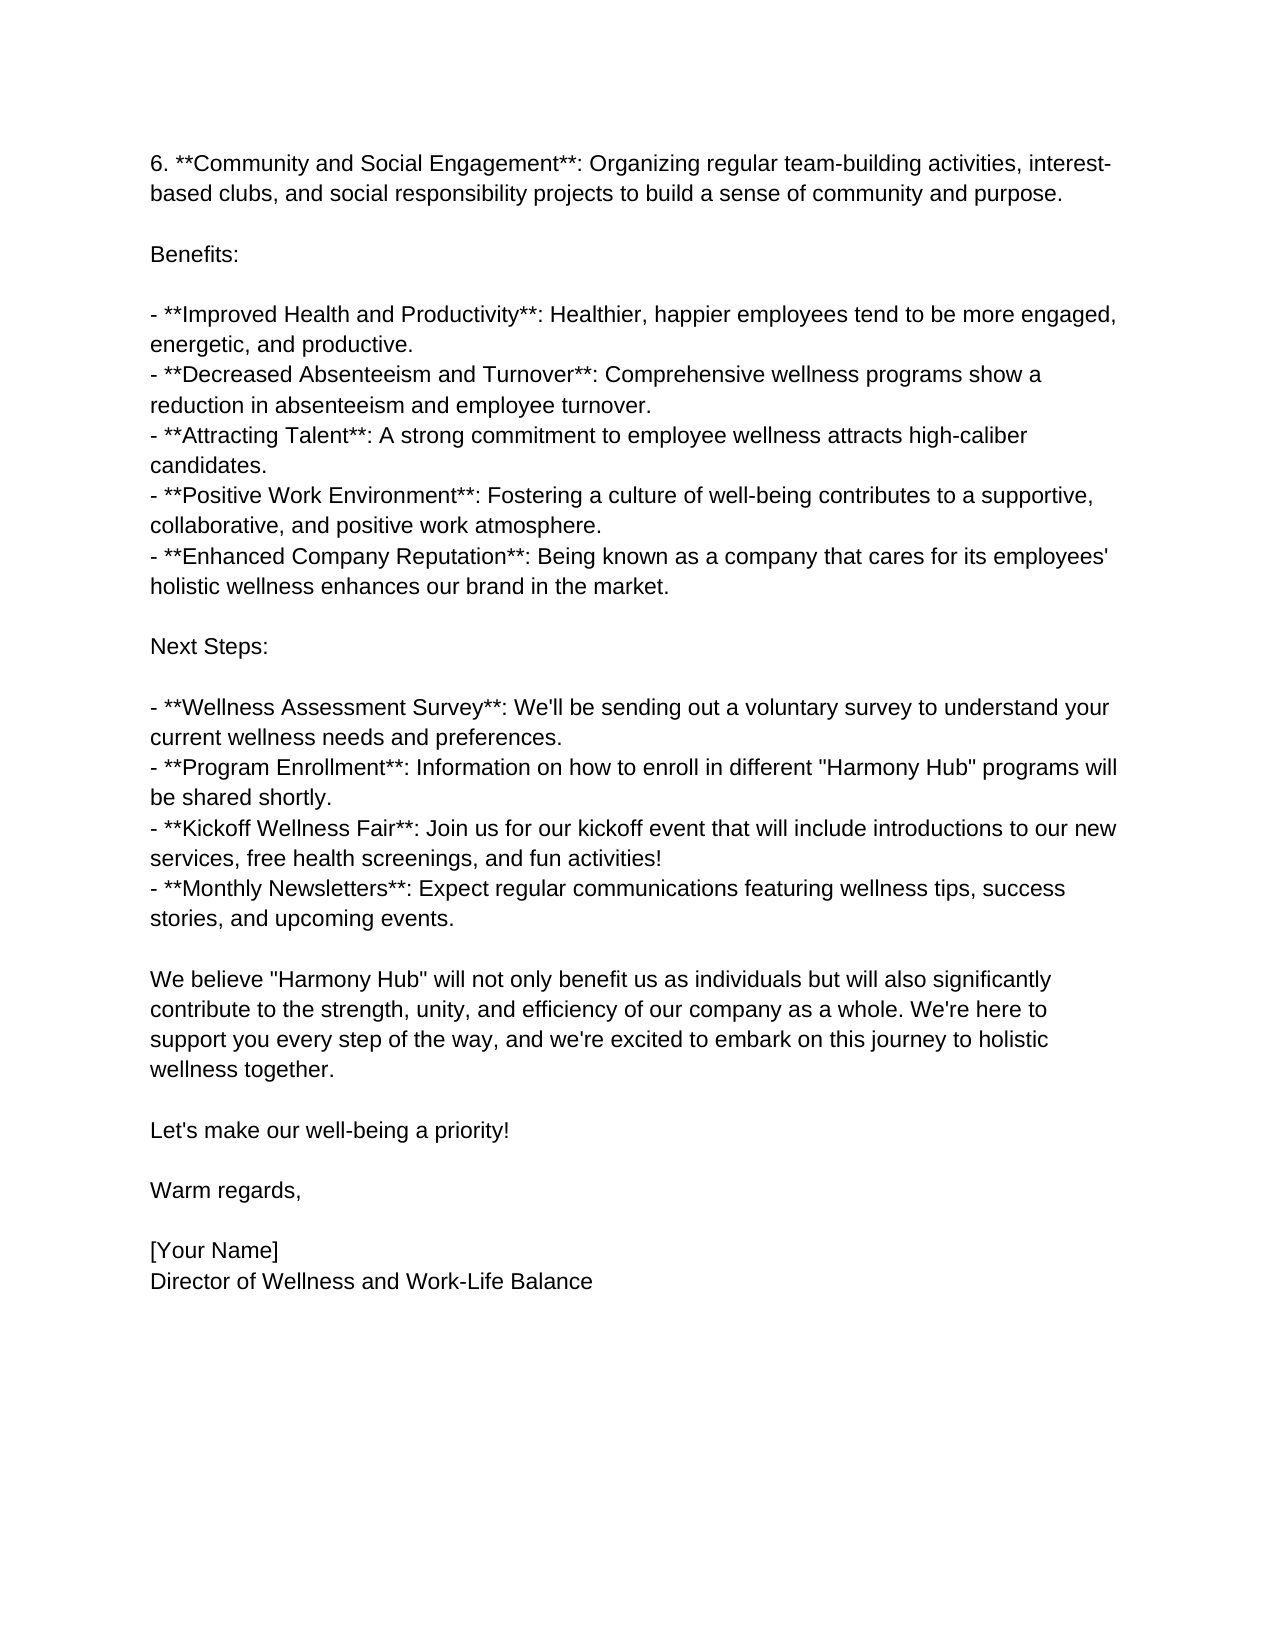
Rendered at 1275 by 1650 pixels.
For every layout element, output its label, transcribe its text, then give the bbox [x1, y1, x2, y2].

text Next Steps: [150, 633, 1125, 660]
text - **Improved Health and Productivity**: Healthier, happier employees tend to be more engaged, energetic, and productive. [150, 301, 1125, 358]
text Benefits: [150, 241, 1125, 267]
text - **Program Enrollment**: Information on how to enroll in different "Harmony Hub" programs will be shared shortly. [150, 754, 1125, 811]
text We believe "Harmony Hub" will not only benefit us as individuals but will also significantly contribute to the strength, unity, and efficiency of our company as a whole. We're here to support you every step of the way, and we're excited to embark on this journey to holistic wellness together. [150, 966, 1125, 1083]
text Director of Wellness and Work-Life Balance [150, 1268, 1125, 1294]
text - **Attracting Talent**: A strong commitment to employee wellness attracts high-caliber candidates. [150, 422, 1125, 478]
text - **Kickoff Wellness Fair**: Join us for our kickoff event that will include introductions to our new services, free health screenings, and fun activities! [150, 814, 1125, 871]
text 6. **Community and Social Engagement**: Organizing regular team-building activities, interest-based clubs, and social responsibility projects to build a sense of community and purpose. [150, 150, 1125, 207]
text - **Enhanced Company Reputation**: Being known as a company that cares for its employees' holistic wellness enhances our brand in the market. [150, 543, 1125, 599]
text Let's make our well-being a priority! [150, 1117, 1125, 1143]
text - **Monthly Newsletters**: Expect regular communications featuring wellness tips, success stories, and upcoming events. [150, 875, 1125, 932]
text [Your Name] [150, 1237, 1125, 1264]
text - **Positive Work Environment**: Fostering a culture of well-being contributes to a supportive, collaborative, and positive work atmosphere. [150, 482, 1125, 539]
text - **Decreased Absenteeism and Turnover**: Comprehensive wellness programs show a reduction in absenteeism and employee turnover. [150, 361, 1125, 418]
text - **Wellness Assessment Survey**: We'll be sending out a voluntary survey to understand your current wellness needs and preferences. [150, 694, 1125, 750]
text Warm regards, [150, 1177, 1125, 1203]
